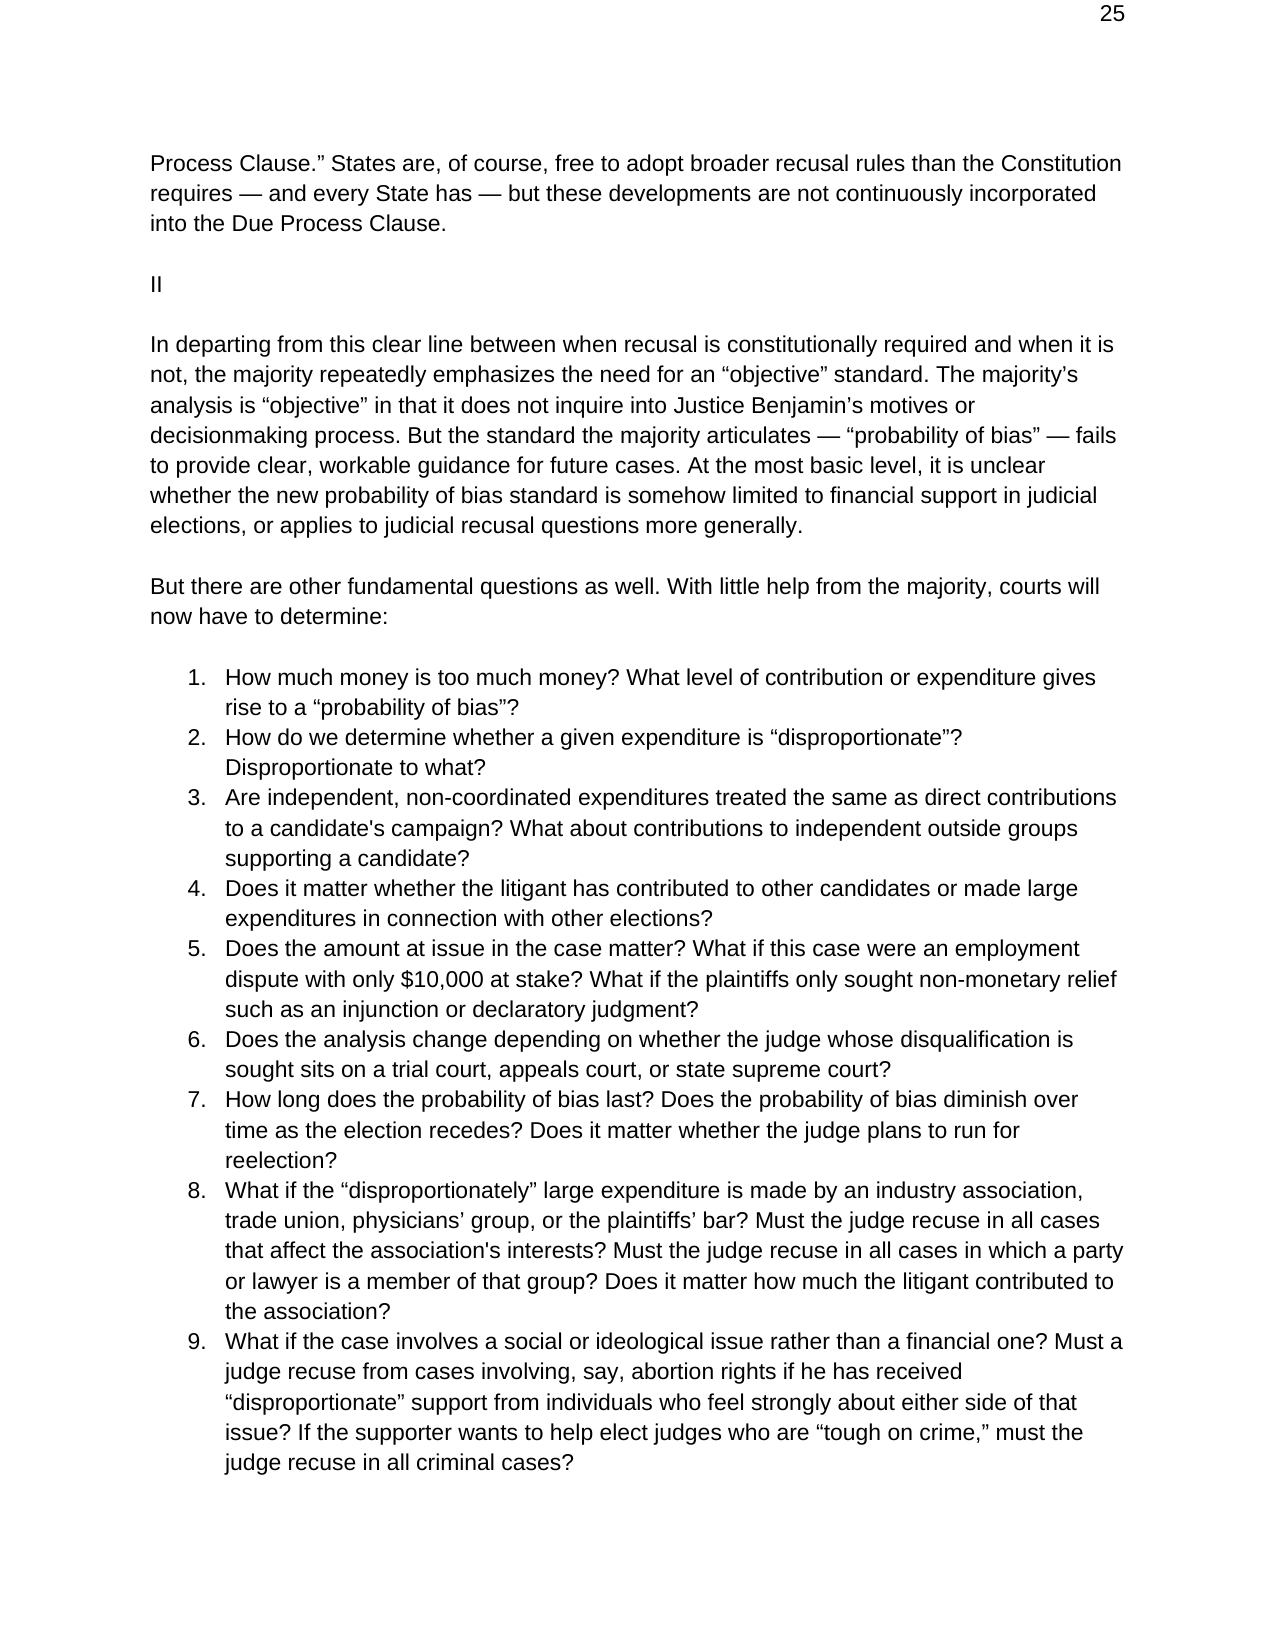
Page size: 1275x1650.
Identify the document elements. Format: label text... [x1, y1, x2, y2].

text In departing from this clear line between when recusal is constitutionally required and when it is not, the majority repeatedly emphasizes the need for an “objective” standard. The majority’s analysis is “objective” in that it does not inquire into Justice Benjamin’s motives or decisionmaking process. But the standard the majority articulates — “probability of bias” — fails to provide clear, workable guidance for future cases. At the most basic level, it is unclear whether the new probability of bias standard is somehow limited to financial support in judicial elections, or applies to judicial recusal questions more generally. [150, 331, 1125, 539]
list Are independent, non-coordinated expenditures treated the same as direct contributions to a candidate's campaign? What about contributions to independent outside groups supporting a candidate? [187, 784, 1125, 871]
list Does the analysis change depending on whether the judge whose disqualification is sought sits on a trial court, appeals court, or state supreme court? [187, 1026, 1125, 1083]
list How long does the probability of bias last? Does the probability of bias diminish over time as the election recedes? Does it matter whether the judge plans to run for reelection? [187, 1086, 1125, 1173]
list What if the “disproportionately” large expenditure is made by an industry association, trade union, physicians’ group, or the plaintiffs’ bar? Must the judge recuse in all cases that affect the association's interests? Must the judge recuse in all cases in which a party or lawyer is a member of that group? Does it matter how much the litigant contributed to the association? [187, 1177, 1125, 1324]
list How do we determine whether a given expenditure is “disproportionate”? Disproportionate to what? [187, 724, 1125, 781]
list Does it matter whether the litigant has contributed to other candidates or made large expenditures in connection with other elections? [187, 875, 1125, 932]
list What if the case involves a social or ideological issue rather than a financial one? Must a judge recuse from cases involving, say, abortion rights if he has received “disproportionate” support from individuals who feel strongly about either side of that issue? If the supporter wants to help elect judges who are “tough on crime,” must the judge recuse in all criminal cases? [187, 1328, 1125, 1475]
list Does the amount at issue in the case matter? What if this case were an employment dispute with only $10,000 at stake? What if the plaintiffs only sought non-monetary relief such as an injunction or declaratory judgment? [187, 935, 1125, 1022]
list How much money is too much money? What level of contribution or expenditure gives rise to a “probability of bias”? [187, 663, 1125, 720]
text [150, 150, 1125, 237]
text But there are other fundamental questions as well. With little help from the majority, courts will now have to determine: [150, 573, 1125, 629]
text II [150, 271, 1125, 297]
